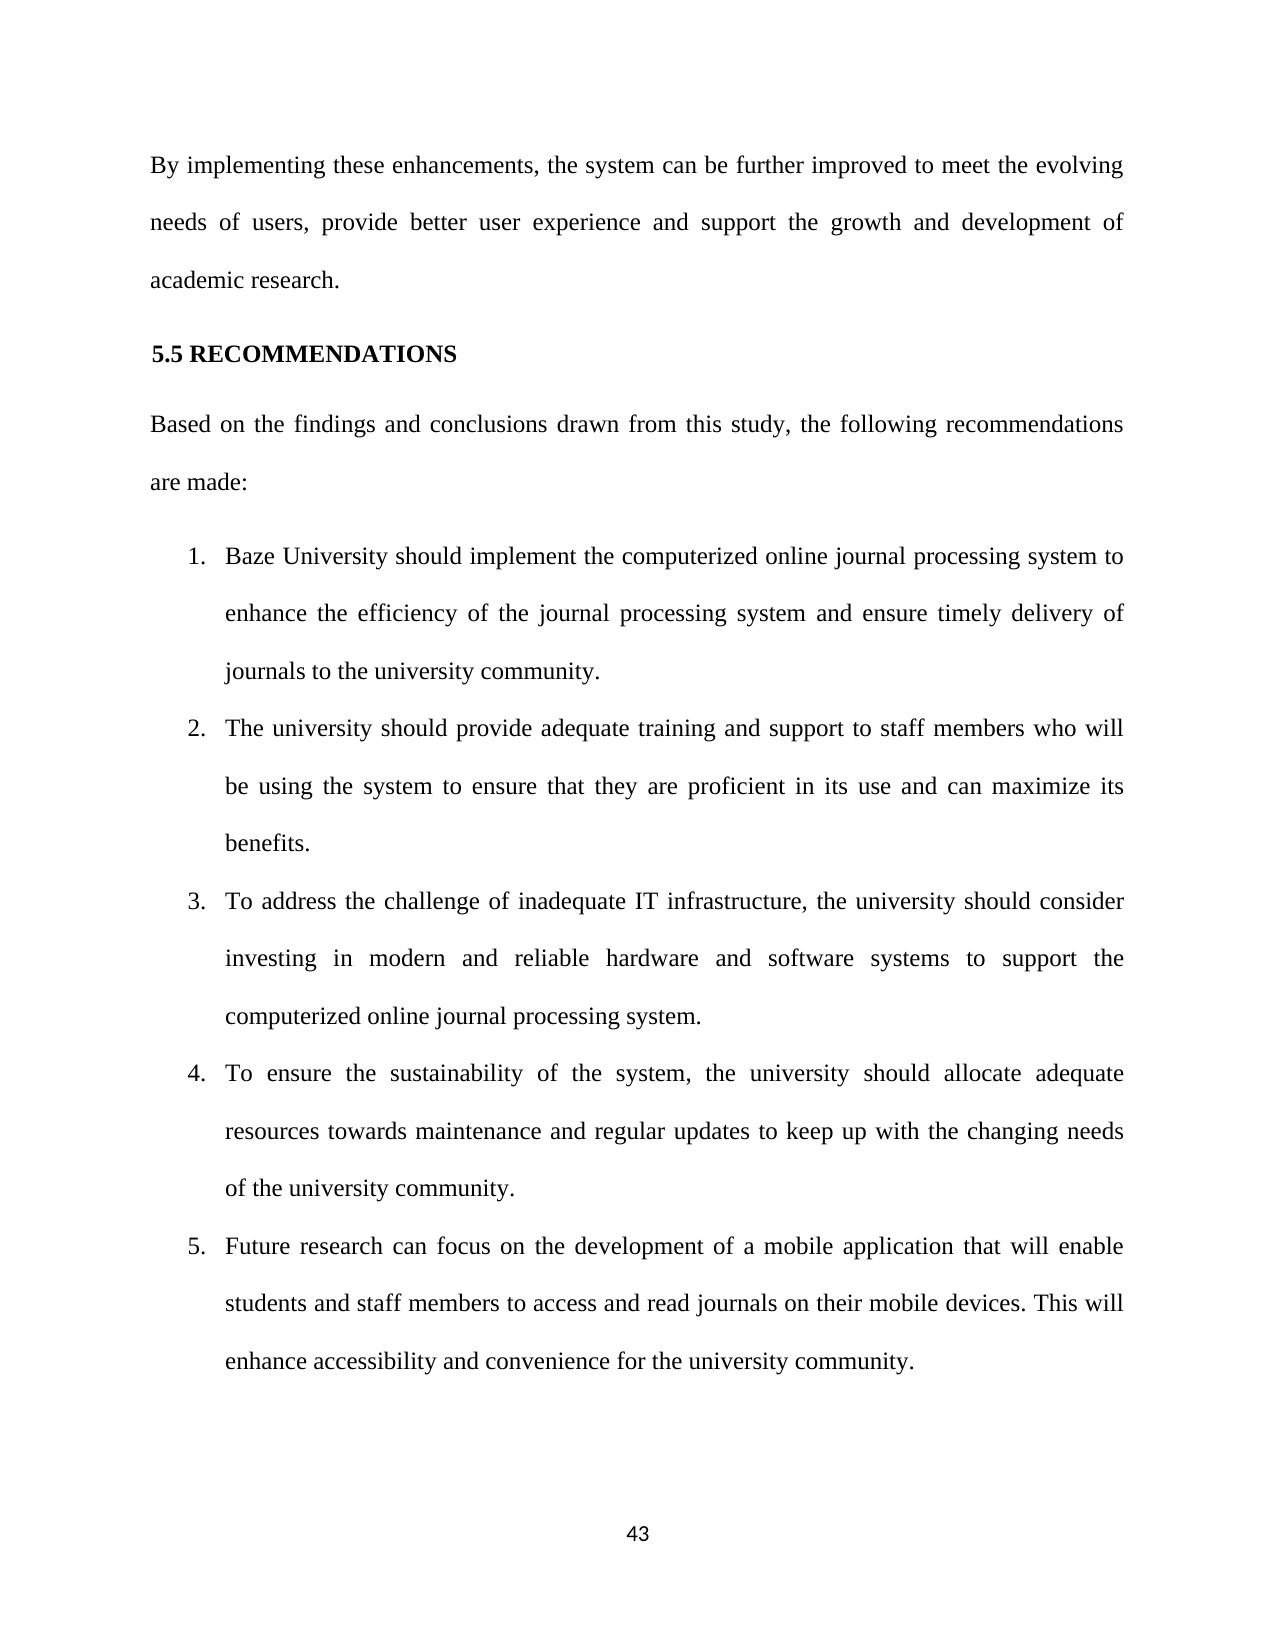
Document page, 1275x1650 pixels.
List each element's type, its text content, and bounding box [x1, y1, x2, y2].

list To ensure the sustainability of the system, the university should allocate adequate resources towards maintenance and regular updates to keep up with the changing needs of the university community. [187, 1058, 1125, 1202]
list The university should provide adequate training and support to staff members who will be using the system to ensure that they are proficient in its use and can maximize its benefits. [187, 713, 1125, 857]
list Baze University should implement the computerized online journal processing system to enhance the efficiency of the journal processing system and ensure timely delivery of journals to the university community. [187, 541, 1125, 684]
text Based on the findings and conclusions drawn from this study, the following recommendations are made: [150, 409, 1125, 495]
list To address the challenge of inadequate IT infrastructure, the university should consider investing in modern and reliable hardware and software systems to support the computerized online journal processing system. [187, 886, 1125, 1029]
list Future research can focus on the development of a mobile application that will enable students and staff members to access and read journals on their mobile devices. This will enhance accessibility and convenience for the university community. [187, 1231, 1125, 1374]
text By implementing these enhancements, the system can be further improved to meet the evolving needs of users, provide better user experience and support the growth and development of academic research. [150, 150, 1125, 294]
subtitle 5.5 RECOMMENDATIONS [152, 339, 1125, 368]
